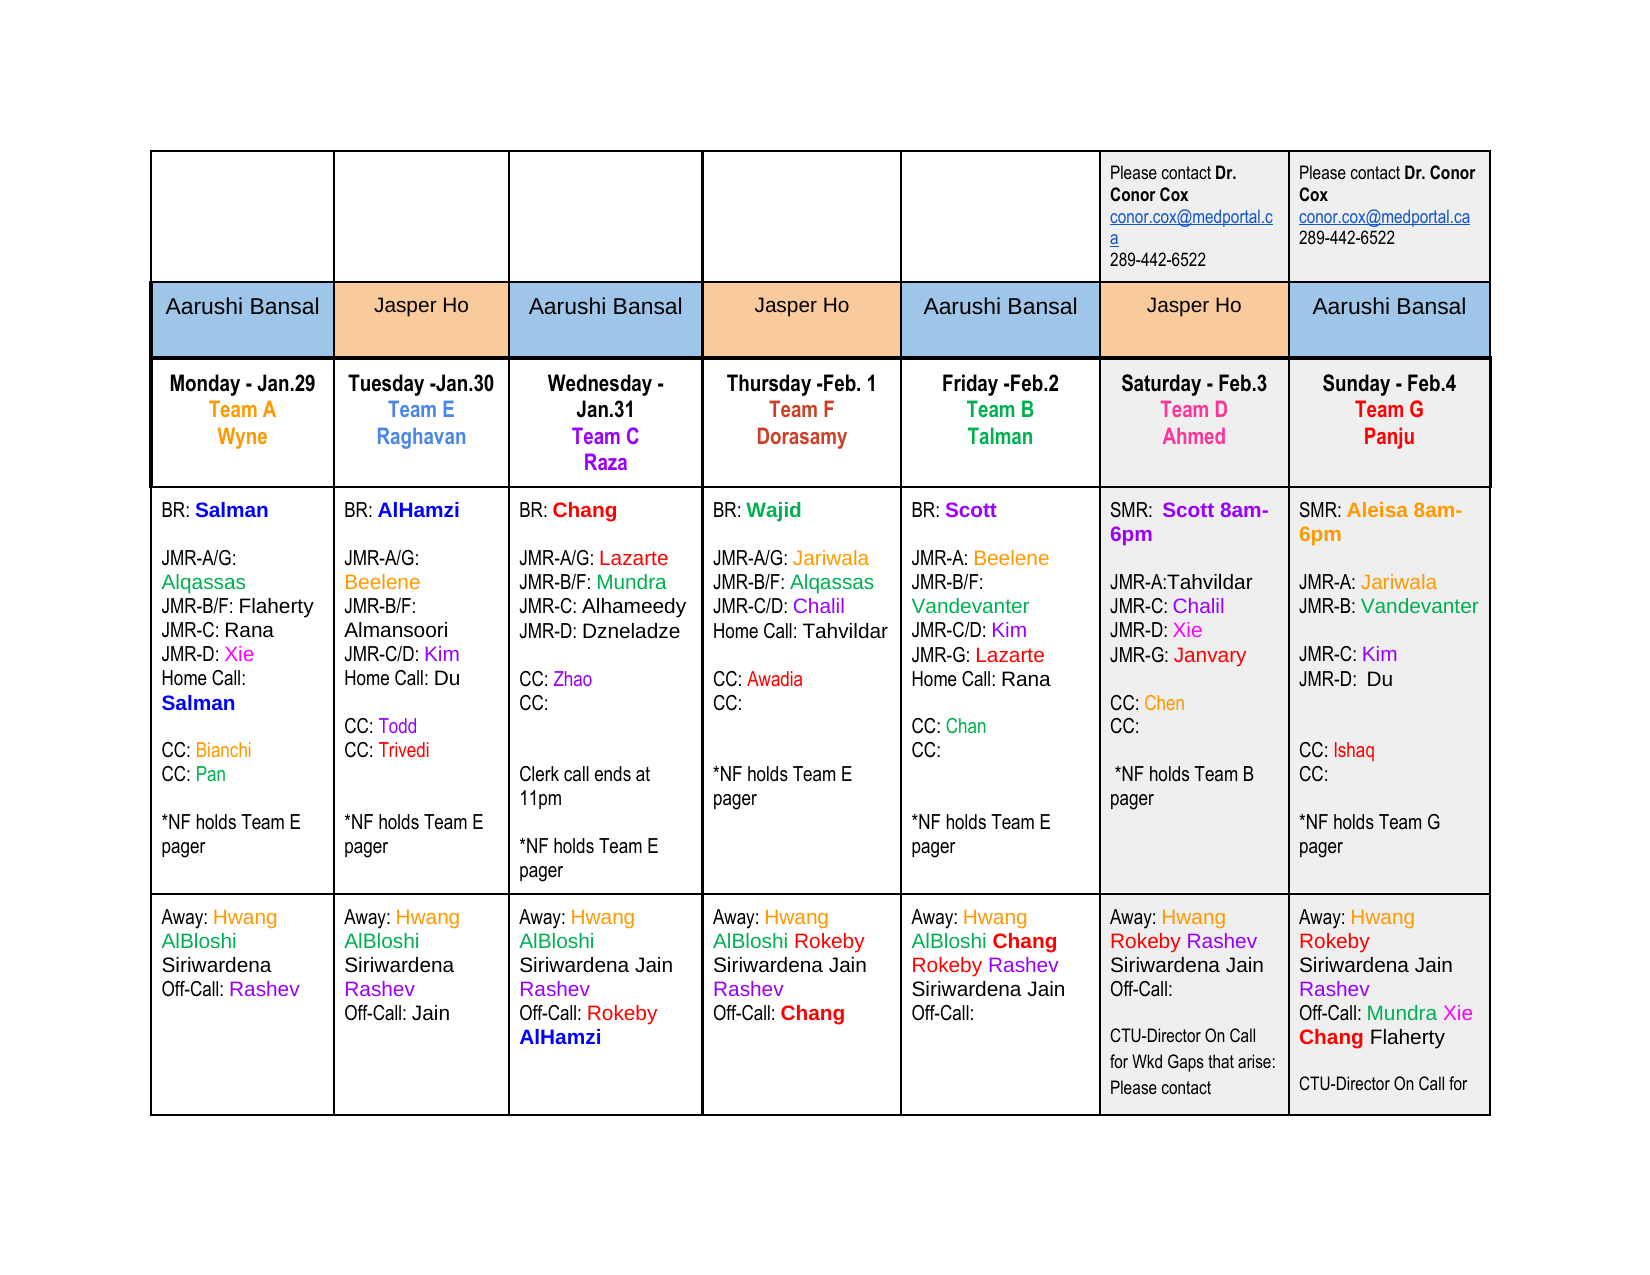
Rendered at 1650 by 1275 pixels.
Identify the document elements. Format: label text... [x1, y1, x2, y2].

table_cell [510, 895, 701, 1114]
table_cell BR: AlHamzi JMR-A/G: Beelene JMR-B/F: Almansoori JMR-C/D: Kim Home Call: Du CC: Todd CC: Trivedi *NF holds Team E pager [335, 488, 508, 892]
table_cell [1101, 895, 1288, 1114]
table_cell Monday - Jan.29 Team A Wyne [153, 360, 333, 486]
table_cell BR: Chang JMR-A/G: Lazarte JMR-B/F: Mundra JMR-C: Alhameedy JMR-D: Dzneladze CC: Zhao CC: Clerk call ends at 11pm *NF holds Team E pager [510, 488, 701, 892]
table_cell Aarushi Bansal [510, 283, 701, 356]
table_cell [1290, 152, 1489, 281]
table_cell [1290, 895, 1489, 1114]
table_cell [335, 152, 508, 281]
table_cell Wednesday -Jan.31 Team C Raza [510, 360, 701, 486]
table_cell BR: Scott JMR-A: Beelene JMR-B/F: Vandevanter JMR-C/D: Kim JMR-G: Lazarte Home Call: Rana CC: Chan CC: *NF holds Team E pager [902, 488, 1099, 892]
table_cell SMR: Aleisa 8am-6pm JMR-A: Jariwala JMR-B: Vandevanter JMR-C: Kim JMR-D: Du CC: Ishaq CC: *NF holds Team G pager [1290, 488, 1489, 892]
table_cell BR: Wajid JMR-A/G: Jariwala JMR-B/F: Alqassas JMR-C/D: Chalil Home Call: Tahvildar CC: Awadia CC: *NF holds Team E pager [704, 488, 900, 892]
table_cell Aarushi Bansal [1290, 283, 1489, 356]
table_cell Thursday -Feb. 1 Team F Dorasamy [704, 360, 900, 486]
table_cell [1101, 152, 1288, 281]
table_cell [152, 895, 333, 1114]
table_cell Jasper Ho [335, 283, 508, 356]
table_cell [335, 895, 508, 1114]
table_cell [510, 152, 701, 281]
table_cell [152, 152, 333, 281]
table_cell Jasper Ho [704, 283, 900, 356]
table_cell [902, 152, 1099, 281]
table_cell Aarushi Bansal [902, 283, 1099, 356]
table_cell SMR: Scott 8am-6pm JMR-A:Tahvildar JMR-C: Chalil JMR-D: Xie JMR-G: Janvary CC: Chen CC: *NF holds Team B pager [1101, 488, 1288, 892]
table_cell Sunday - Feb.4 Team G Panju [1290, 360, 1489, 486]
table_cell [902, 895, 1099, 1114]
table_cell Jasper Ho [1101, 283, 1288, 356]
table_cell Friday -Feb.2 Team B Talman [902, 360, 1099, 486]
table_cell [704, 895, 900, 1114]
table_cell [704, 152, 900, 281]
table_cell BR: Salman JMR-A/G: Alqassas JMR-B/F: Flaherty JMR-C: Rana JMR-D: Xie Home Call: Salman CC: Bianchi CC: Pan *NF holds Team E pager [152, 488, 333, 892]
table_cell Aarushi Bansal [153, 283, 333, 356]
table_cell Saturday - Feb.3 Team D Ahmed [1101, 360, 1288, 486]
table_cell Tuesday -Jan.30 Team E Raghavan [335, 360, 508, 486]
